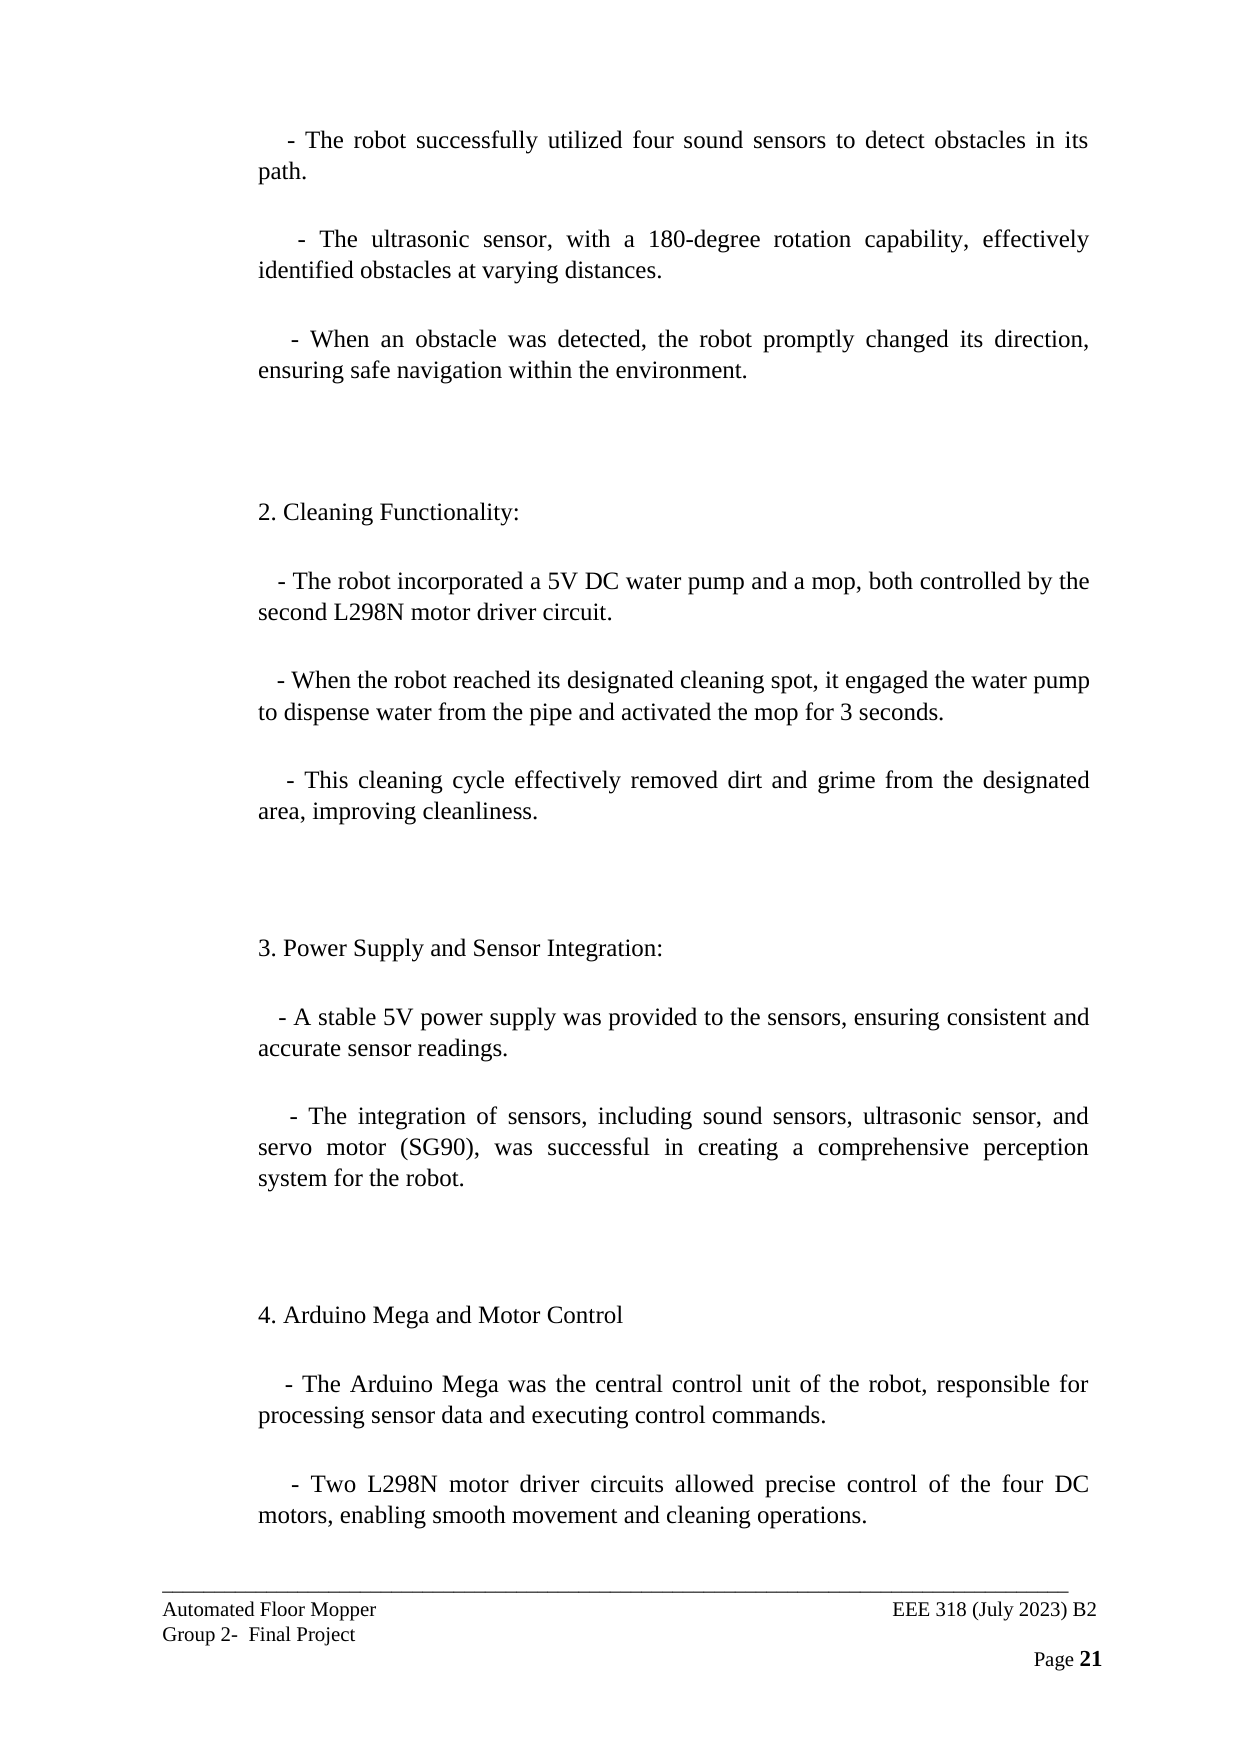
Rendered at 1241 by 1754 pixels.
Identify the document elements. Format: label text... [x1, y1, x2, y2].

subtitle - The ultrasonic sensor, with a 180-degree rotation capability, effectively identified obstacles at varying distances. [258, 224, 1090, 284]
subtitle - The integration of sensors, including sound sensors, ultrasonic sensor, and servo motor (SG90), was successful in creating a comprehensive perception system for the robot. [258, 1101, 1090, 1192]
subtitle - The robot successfully utilized four sound sensors to detect obstacles in its path. [258, 125, 1090, 185]
subtitle - When the robot reached its designated cleaning spot, it engaged the water pump to dispense water from the pipe and activated the mop for 3 seconds. [258, 666, 1090, 725]
subtitle - This cleaning cycle effectively removed dirt and grime from the designated area, improving cleanliness. [258, 765, 1090, 825]
subtitle - A stable 5V power supply was provided to the sensors, ensuring consistent and accurate sensor readings. [258, 1002, 1090, 1062]
subtitle 3. Power Supply and Sensor Integration: [258, 933, 1090, 962]
subtitle 4. Arduino Mega and Motor Control [258, 1301, 1090, 1329]
subtitle - The Arduino Mega was the central control unit of the robot, responsible for processing sensor data and executing control commands. [258, 1369, 1090, 1429]
subtitle - The robot incorporated a 5V DC water pump and a mop, both controlled by the second L298N motor driver circuit. [258, 566, 1090, 626]
subtitle 2. Cleaning Functionality: [258, 497, 1090, 526]
subtitle - Two L298N motor driver circuits allowed precise control of the four DC motors, enabling smooth movement and cleaning operations. [258, 1469, 1090, 1528]
subtitle - When an obstacle was detected, the robot promptly changed its direction, ensuring safe navigation within the environment. [258, 324, 1090, 384]
